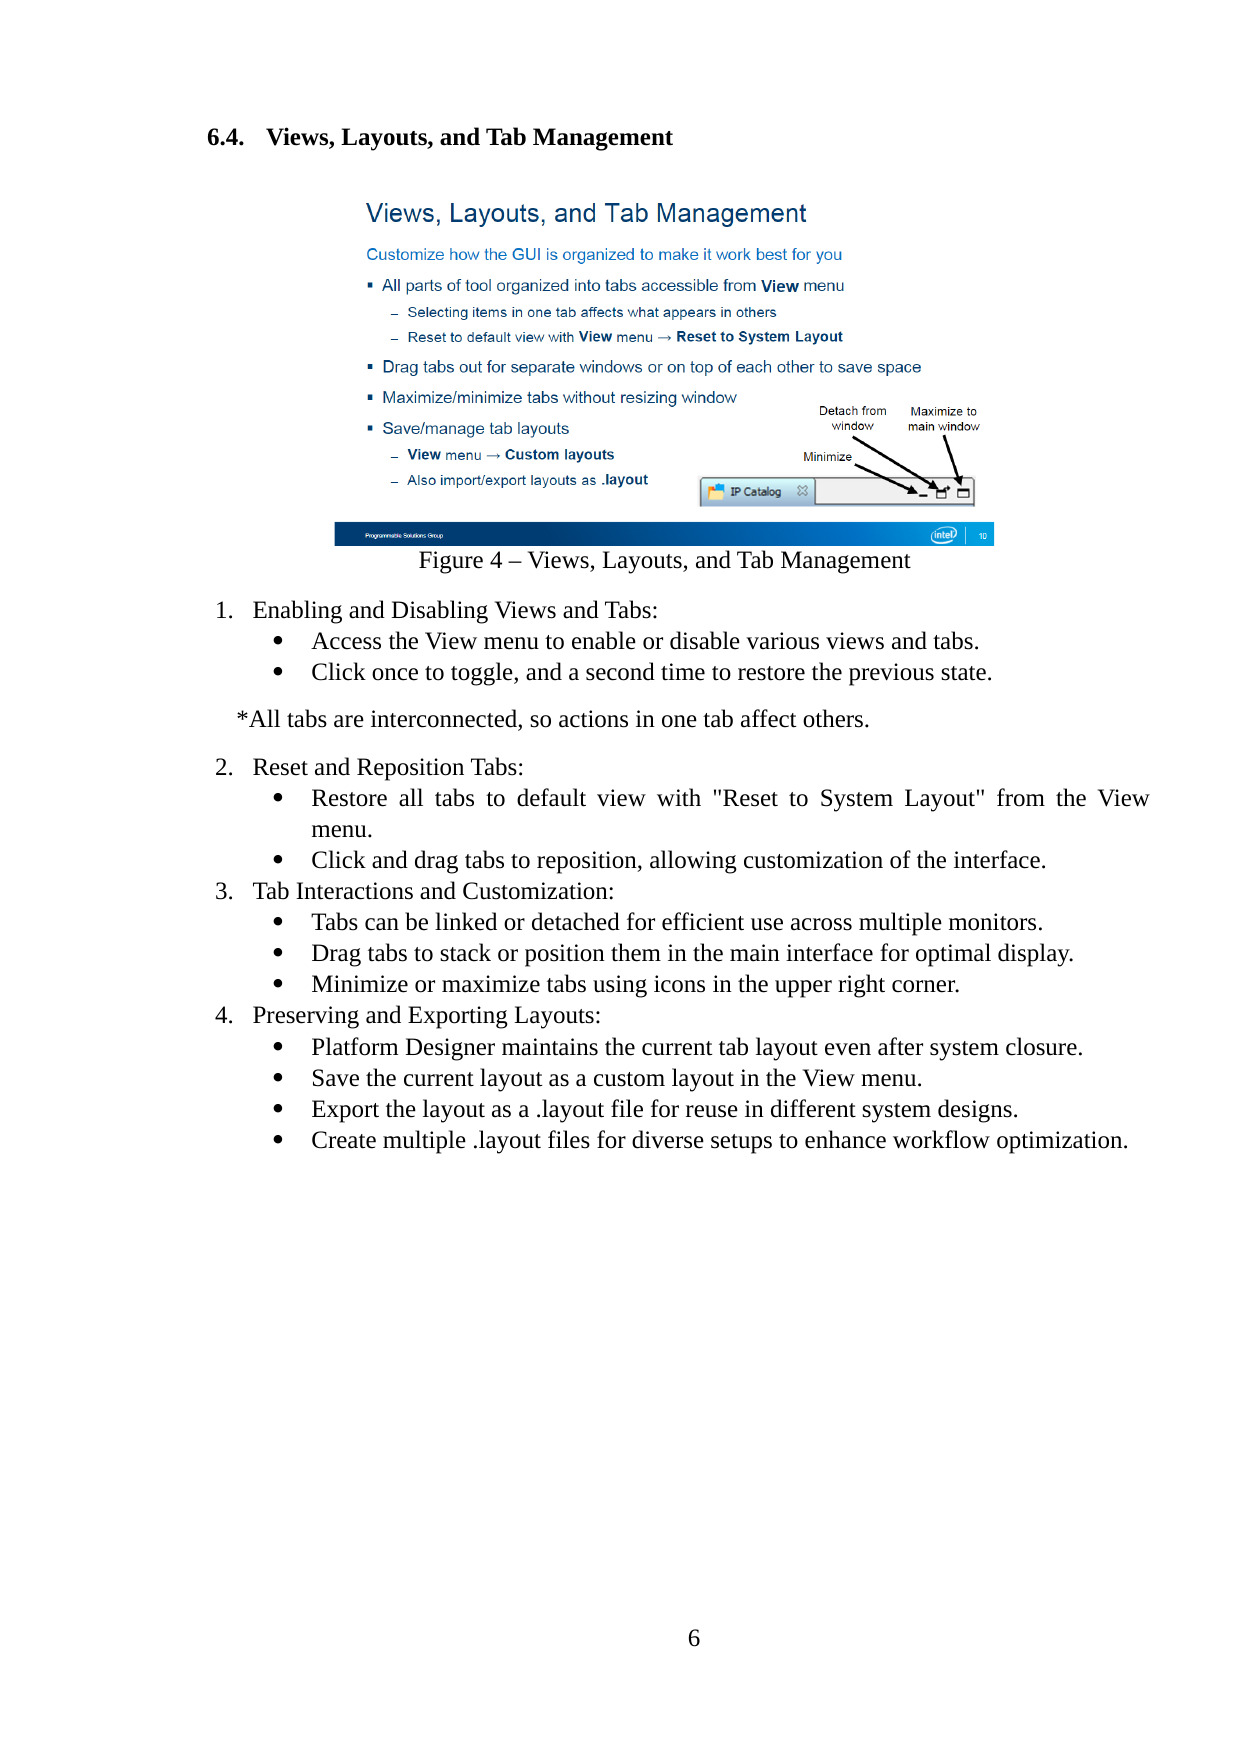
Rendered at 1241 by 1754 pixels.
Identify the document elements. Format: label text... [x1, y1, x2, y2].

list Access the View menu to enable or disable various views and tabs. [274, 626, 1152, 654]
subtitle Views, Layouts, and Tab Management [207, 122, 1152, 151]
list Preserving and Exporting Layouts: [215, 1001, 1152, 1029]
list Tabs can be linked or detached for efficient use across multiple monitors. [274, 907, 1152, 936]
picture [935, 531, 953, 538]
list Reset and Reposition Tabs: [215, 752, 1152, 781]
list Platform Designer maintains the current tab layout even after system closure. [274, 1032, 1152, 1060]
list Tab Interactions and Customization: [215, 876, 1152, 905]
list Minimize or maximize tabs using icons in the upper right corner. [274, 969, 1152, 998]
list Drag tabs to stack or position them in the main interface for optimal display. [274, 938, 1152, 967]
list Save the current layout as a custom layout in the View menu. [274, 1063, 1152, 1091]
text Figure 4 – Views, Layouts, and Tab Management [177, 545, 1152, 574]
list Enabling and Disabling Views and Tabs: [215, 595, 1152, 623]
list Click and drag tabs to reposition, allowing customization of the interface. [274, 845, 1152, 874]
picture [334, 178, 995, 546]
list Create multiple .layout files for diverse setups to enhance workflow optimization. [274, 1125, 1152, 1153]
text *All tabs are interconnected, so actions in one tab affect others. [177, 704, 1152, 733]
list Restore all tabs to default view with "Reset to System Layout" from the View menu. [274, 783, 1152, 843]
list Export the layout as a .layout file for reuse in different system designs. [274, 1094, 1152, 1122]
list Click once to toggle, and a second time to restore the previous state. [274, 657, 1152, 686]
